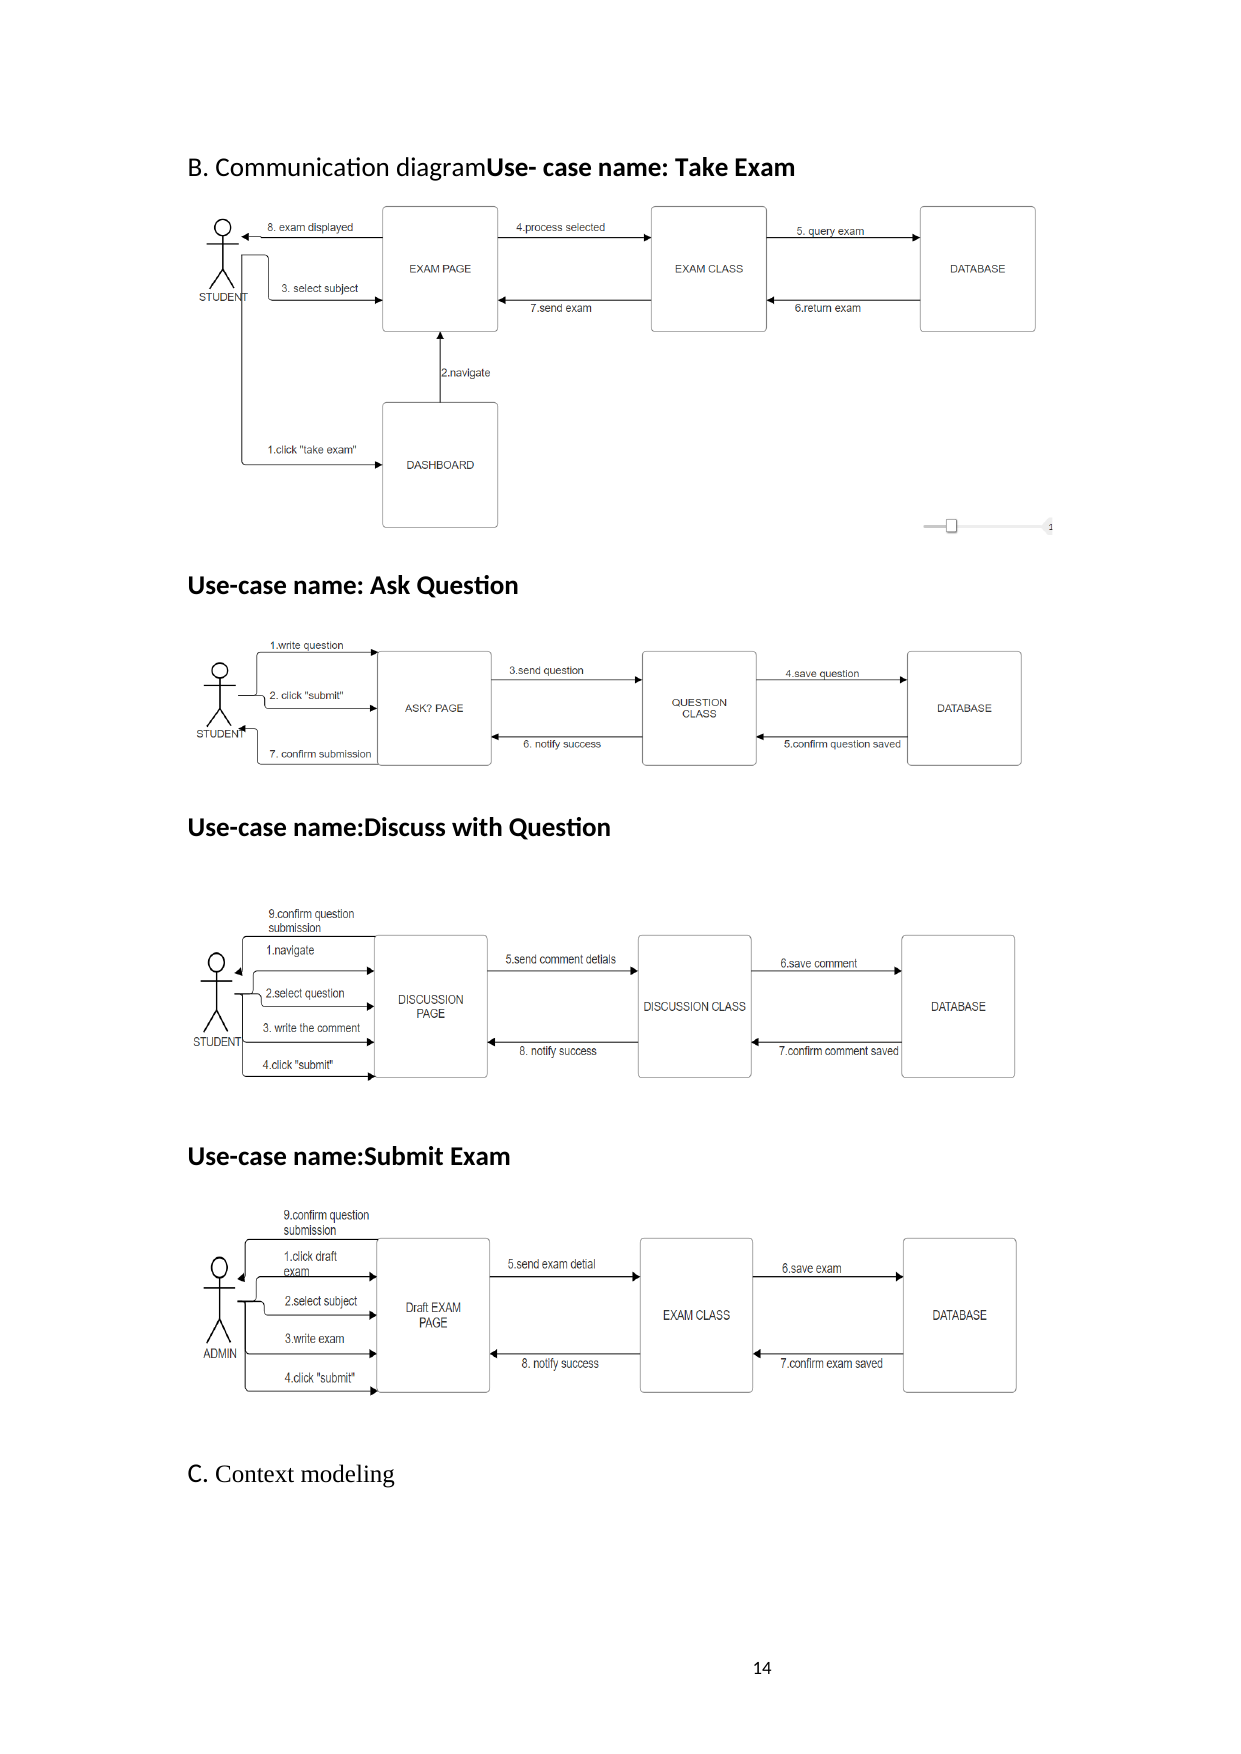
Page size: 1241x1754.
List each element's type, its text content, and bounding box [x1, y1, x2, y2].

list Use-case name: Ask QuestionUse-case name:Discuss with Question [187, 568, 1053, 601]
picture [187, 842, 1052, 1106]
picture [187, 601, 1053, 810]
picture [187, 1171, 1052, 1424]
list Context modeling [187, 1456, 1053, 1489]
list Communication diagramUse- case name: Take Exam [187, 150, 1053, 183]
picture [187, 183, 1053, 535]
